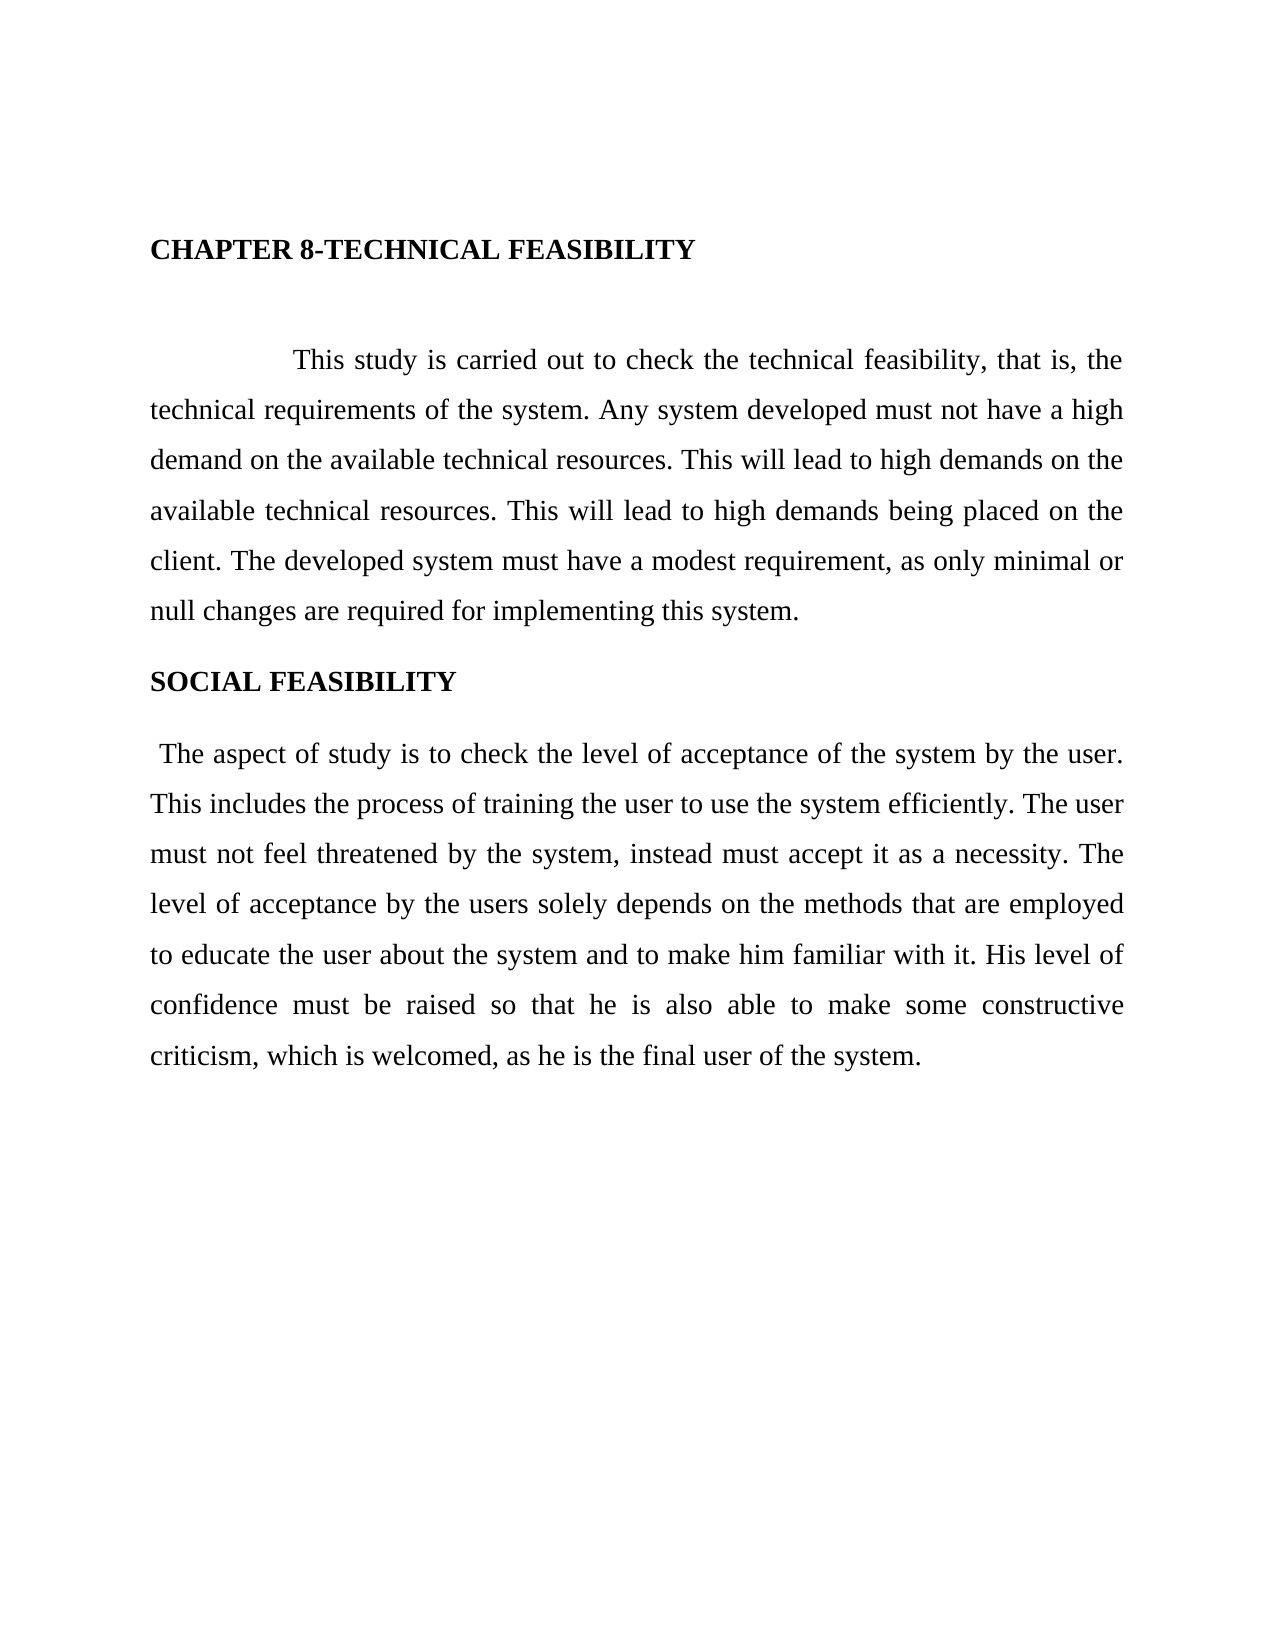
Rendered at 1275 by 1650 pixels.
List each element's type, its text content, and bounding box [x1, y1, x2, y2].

text The aspect of study is to check the level of acceptance of the system by the user. This includes the process of training the user to use the system efficiently. The user must not feel threatened by the system, instead must accept it as a necessity. The level of acceptance by the users solely depends on the methods that are employed to educate the user about the system and to make him familiar with it. His level of confidence must be raised so that he is also able to make some constructive criticism, which is welcomed, as he is the final user of the system. [150, 736, 1125, 1071]
text SOCIAL FEASIBILITY [150, 664, 1125, 698]
subtitle CHAPTER 8-TECHNICAL FEASIBILITY [150, 232, 1125, 266]
text This study is carried out to check the technical feasibility, that is, the technical requirements of the system. Any system developed must not have a high demand on the available technical resources. This will lead to high demands on the available technical resources. This will lead to high demands being placed on the client. The developed system must have a modest requirement, as only minimal or null changes are required for implementing this system. [150, 342, 1125, 627]
